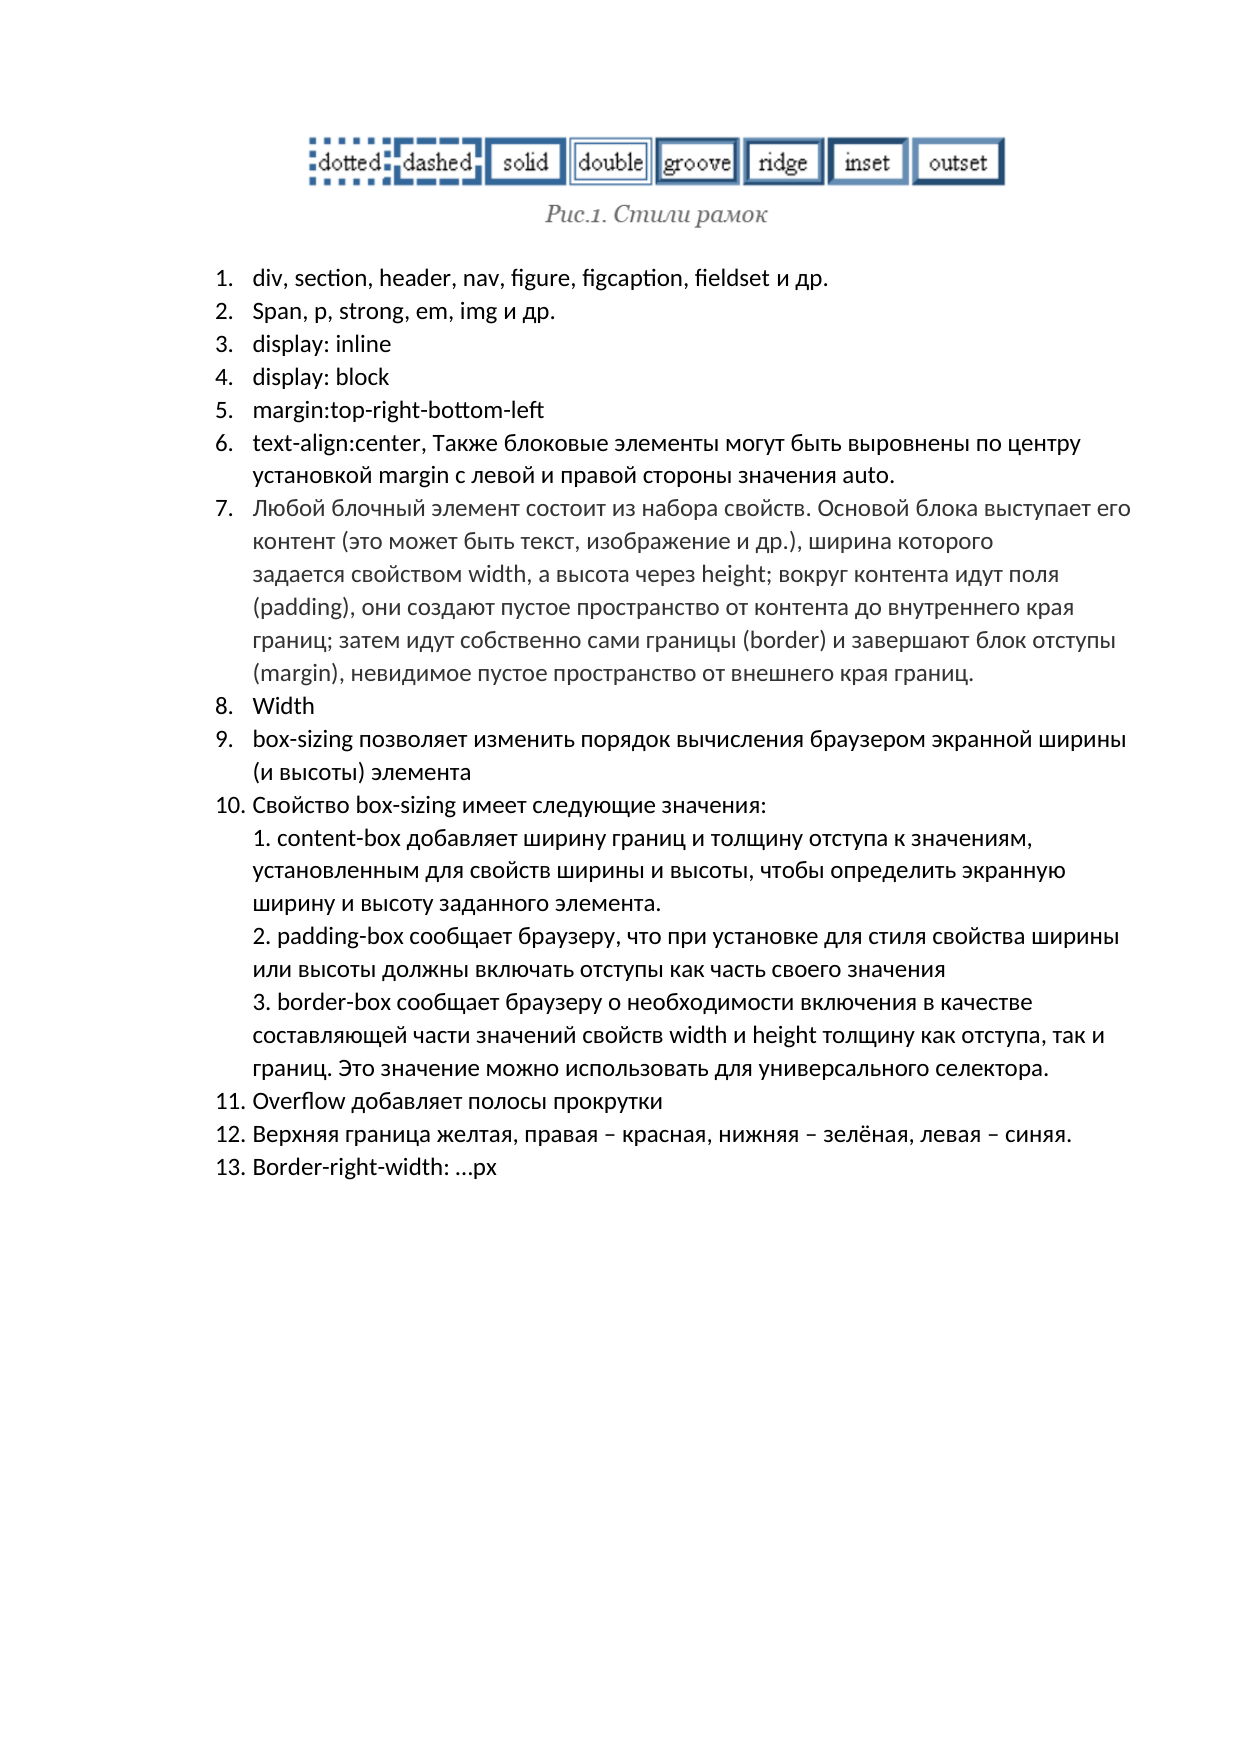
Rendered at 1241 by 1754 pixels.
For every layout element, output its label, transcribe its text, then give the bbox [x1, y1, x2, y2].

list text-align:center, Также блоковые элементы могут быть выровнены по центру установкой margin с левой и правой стороны значения auto. [215, 427, 1152, 490]
list Верхняя граница желтая, правая – красная, нижняя – зелёная, левая – синяя. [215, 1118, 1152, 1148]
picture [276, 118, 1053, 244]
list display: block [215, 361, 1152, 391]
list div, section, header, nav, figure, figcaption, fieldset и др. [215, 262, 1152, 293]
list display: inline [215, 328, 1152, 358]
list 3. border-box сообщает браузеру о необходимости включения в качестве составляющей части значений свойств width и height толщину как отступа, так и границ. Это значение можно использовать для универсального селектора. [252, 986, 1152, 1083]
list Span, p, strong, em, img и др. [215, 295, 1152, 326]
list Overflow добавляет полосы прокрутки [215, 1085, 1152, 1116]
list margin:top-right-bottom-left [215, 394, 1152, 424]
list 2. padding-box сообщает браузеру, что при установке для стиля свойства ширины или высоты должны включать отступы как часть своего значения [252, 921, 1152, 984]
list Width [215, 690, 1152, 721]
list 1. content-box добавляет ширину границ и толщину отступа к значениям, установленным для свойств ширины и высоты, чтобы определить экранную ширину и высоту заданного элемента. [252, 822, 1152, 918]
list Любой блочный элемент состоит из набора свойств. Основой блока выступает его контент (это может быть текст, изображение и др.), ширина которого задается свойством width, а высота через height; вокруг контента идут поля (padding), они создают пустое пространство от контента до внутреннего края границ; затем идут собственно сами границы (border) и завершают блок отступы (margin), невидимое пустое пространство от внешнего края границ. [215, 493, 1152, 688]
list box-sizing позволяет изменить порядок вычисления браузером экранной ширины (и высоты) элемента [215, 723, 1152, 786]
list Свойство box-sizing имеет следующие значения: [215, 789, 1152, 819]
list Border-right-width: …px [215, 1151, 1152, 1181]
